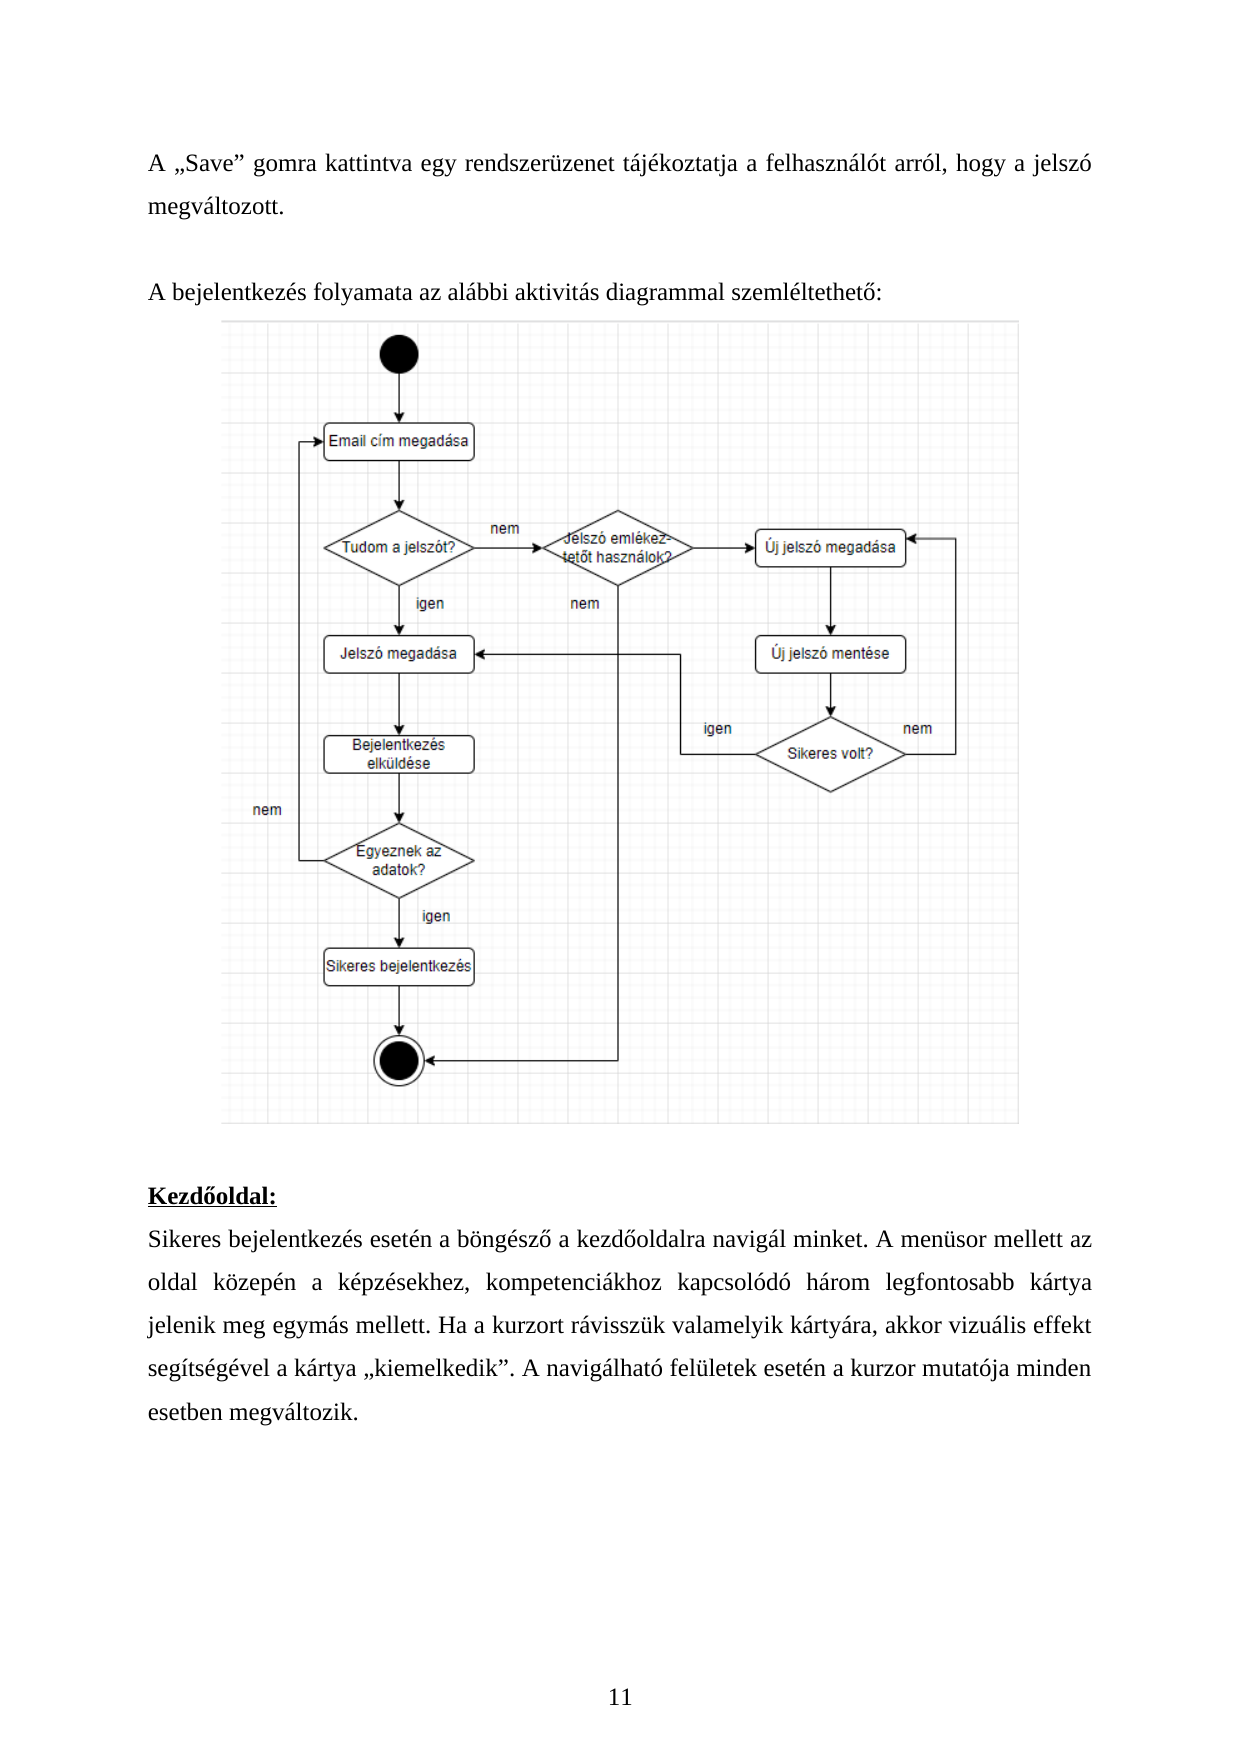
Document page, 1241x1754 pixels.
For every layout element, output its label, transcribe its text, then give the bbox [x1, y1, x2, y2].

text Kezdőoldal: [148, 1181, 1093, 1210]
text Sikeres bejelentkezés esetén a böngésző a kezdőoldalra navigál minket. A menüsor mellett az oldal közepén a képzésekhez, kompetenciákhoz kapcsolódó három legfontosabb kártya jelenik meg egymás mellett. Ha a kurzort rávisszük valamelyik kártyára, akkor vizuális effekt segítségével a kártya „kiemelkedik”. A navigálható felületek esetén a kurzor mutatója minden esetben megváltozik. [148, 1224, 1093, 1425]
text A bejelentkezés folyamata az alábbi aktivitás diagrammal szemléltethető: [148, 277, 1093, 306]
picture [221, 320, 1019, 1124]
